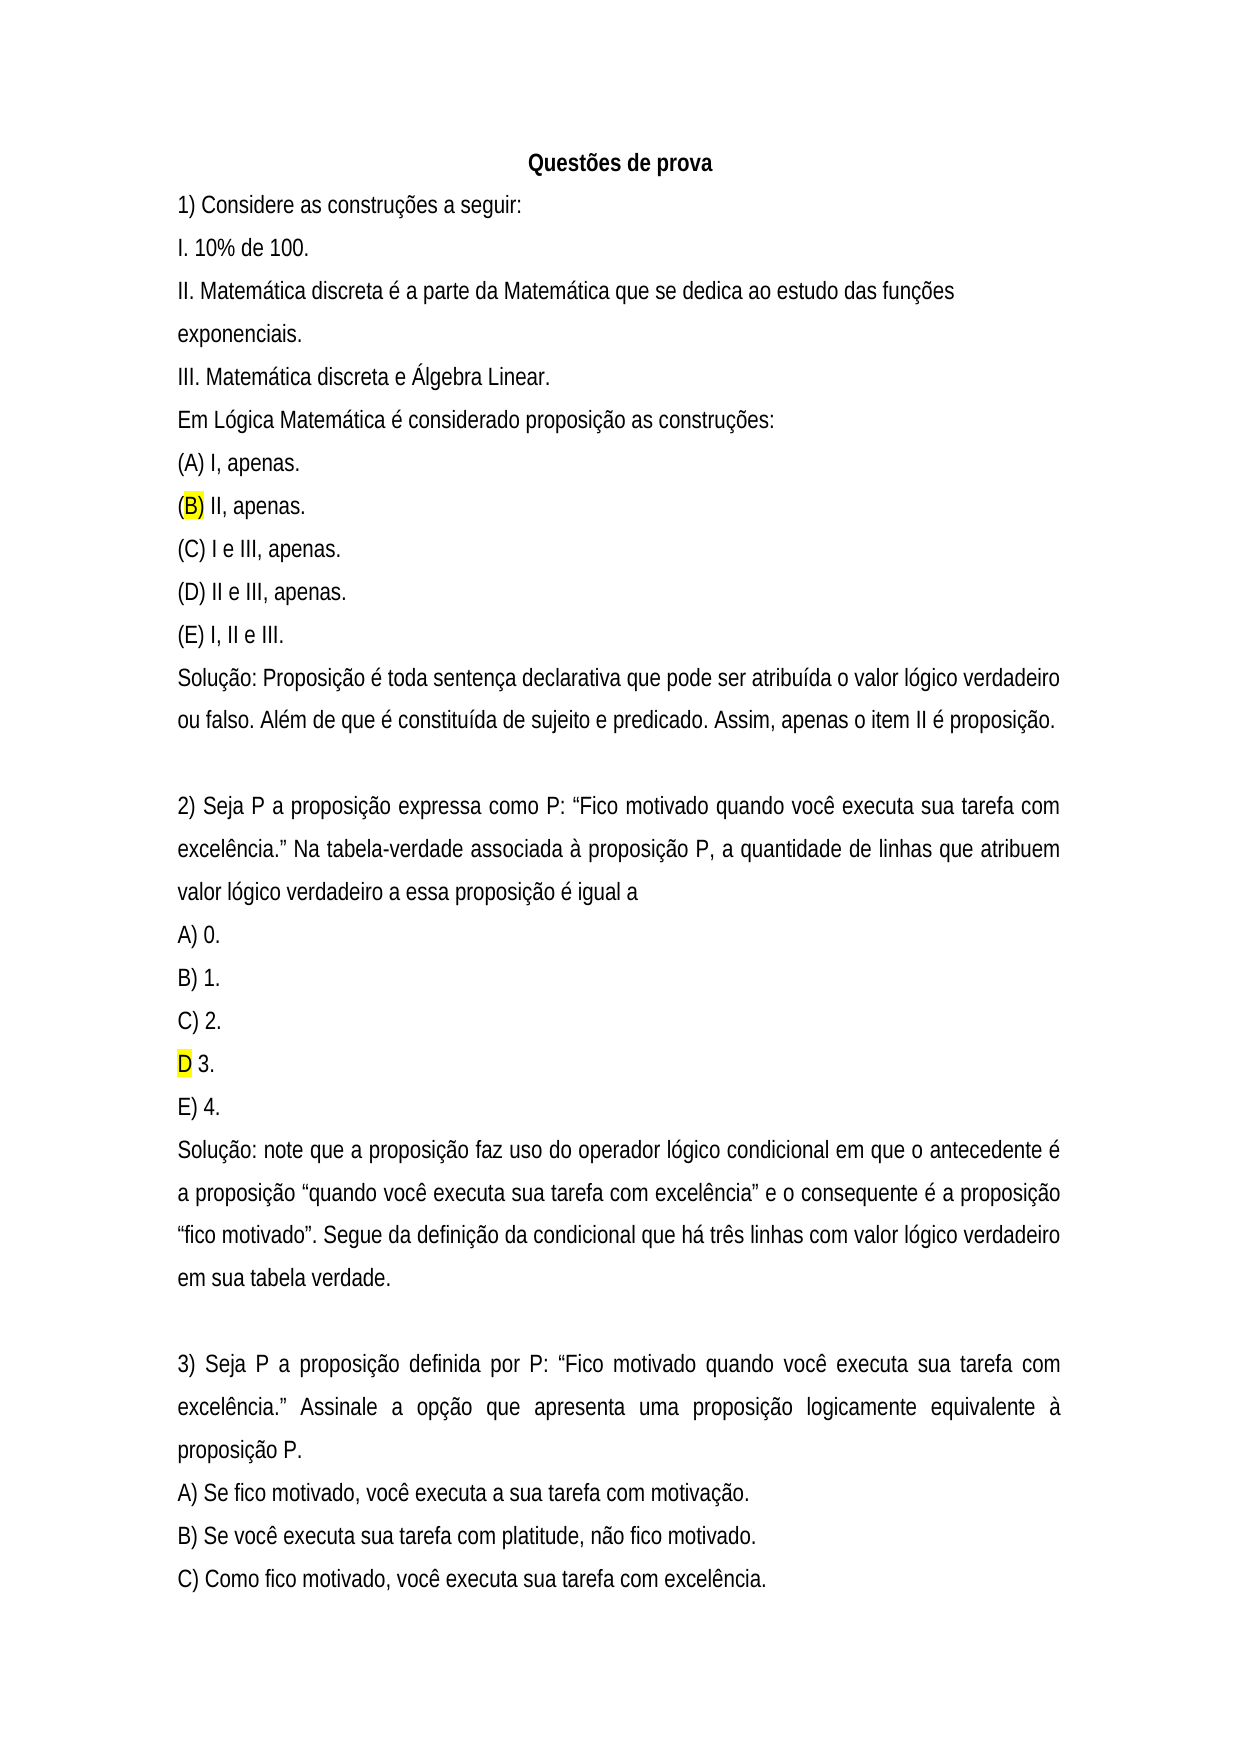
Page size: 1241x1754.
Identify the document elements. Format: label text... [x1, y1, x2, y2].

text (A) I, apenas. [177, 448, 1063, 477]
text Solução: note que a proposição faz uso do operador lógico condicional em que o antecedente é a proposição “quando você executa sua tarefa com excelência” e o consequente é a proposição “fico motivado”. Segue da definição da condicional que há três linhas com valor lógico verdadeiro em sua tabela verdade. [177, 1135, 1063, 1292]
text 3) Seja P a proposição definida por P: “Fico motivado quando você executa sua tarefa com excelência.” Assinale a opção que apresenta uma proposição logicamente equivalente à proposição P. [177, 1349, 1063, 1464]
text Solução: Proposição é toda sentença declarativa que pode ser atribuída o valor lógico verdadeiro ou falso. Além de que é constituída de sujeito e predicado. Assim, apenas o item II é proposição. [177, 663, 1063, 734]
text (C) I e III, apenas. [177, 534, 1063, 562]
text 1) Considere as construções a seguir: [177, 191, 1063, 219]
text E) 4. [177, 1092, 1063, 1120]
text (E) I, II e III. [177, 620, 1063, 648]
text 2) Seja P a proposição expressa como P: “Fico motivado quando você executa sua tarefa com excelência.” Na tabela-verdade associada à proposição P, a quantidade de linhas que atribuem valor lógico verdadeiro a essa proposição é igual a [177, 791, 1063, 906]
text (B) II, apenas. [204, 491, 1063, 519]
text C) Como fico motivado, você executa sua tarefa com excelência. [177, 1564, 1063, 1592]
text B) 1. [177, 963, 1063, 992]
text (D) II e III, apenas. [177, 577, 1063, 605]
text B) Se você executa sua tarefa com platitude, não fico motivado. [177, 1521, 1063, 1549]
text A) Se fico motivado, você executa a sua tarefa com motivação. [177, 1478, 1063, 1507]
text D 3. [192, 1049, 1063, 1077]
text II. Matemática discreta é a parte da Matemática que se dedica ao estudo das funções exponenciais. [177, 276, 1063, 348]
text Questões de prova [177, 148, 1063, 176]
text C) 2. [177, 1006, 1063, 1034]
text Em Lógica Matemática é considerado proposição as construções: [177, 405, 1063, 434]
text A) 0. [177, 920, 1063, 949]
text I. 10% de 100. [177, 233, 1063, 262]
text III. Matemática discreta e Álgebra Linear. [177, 362, 1063, 391]
